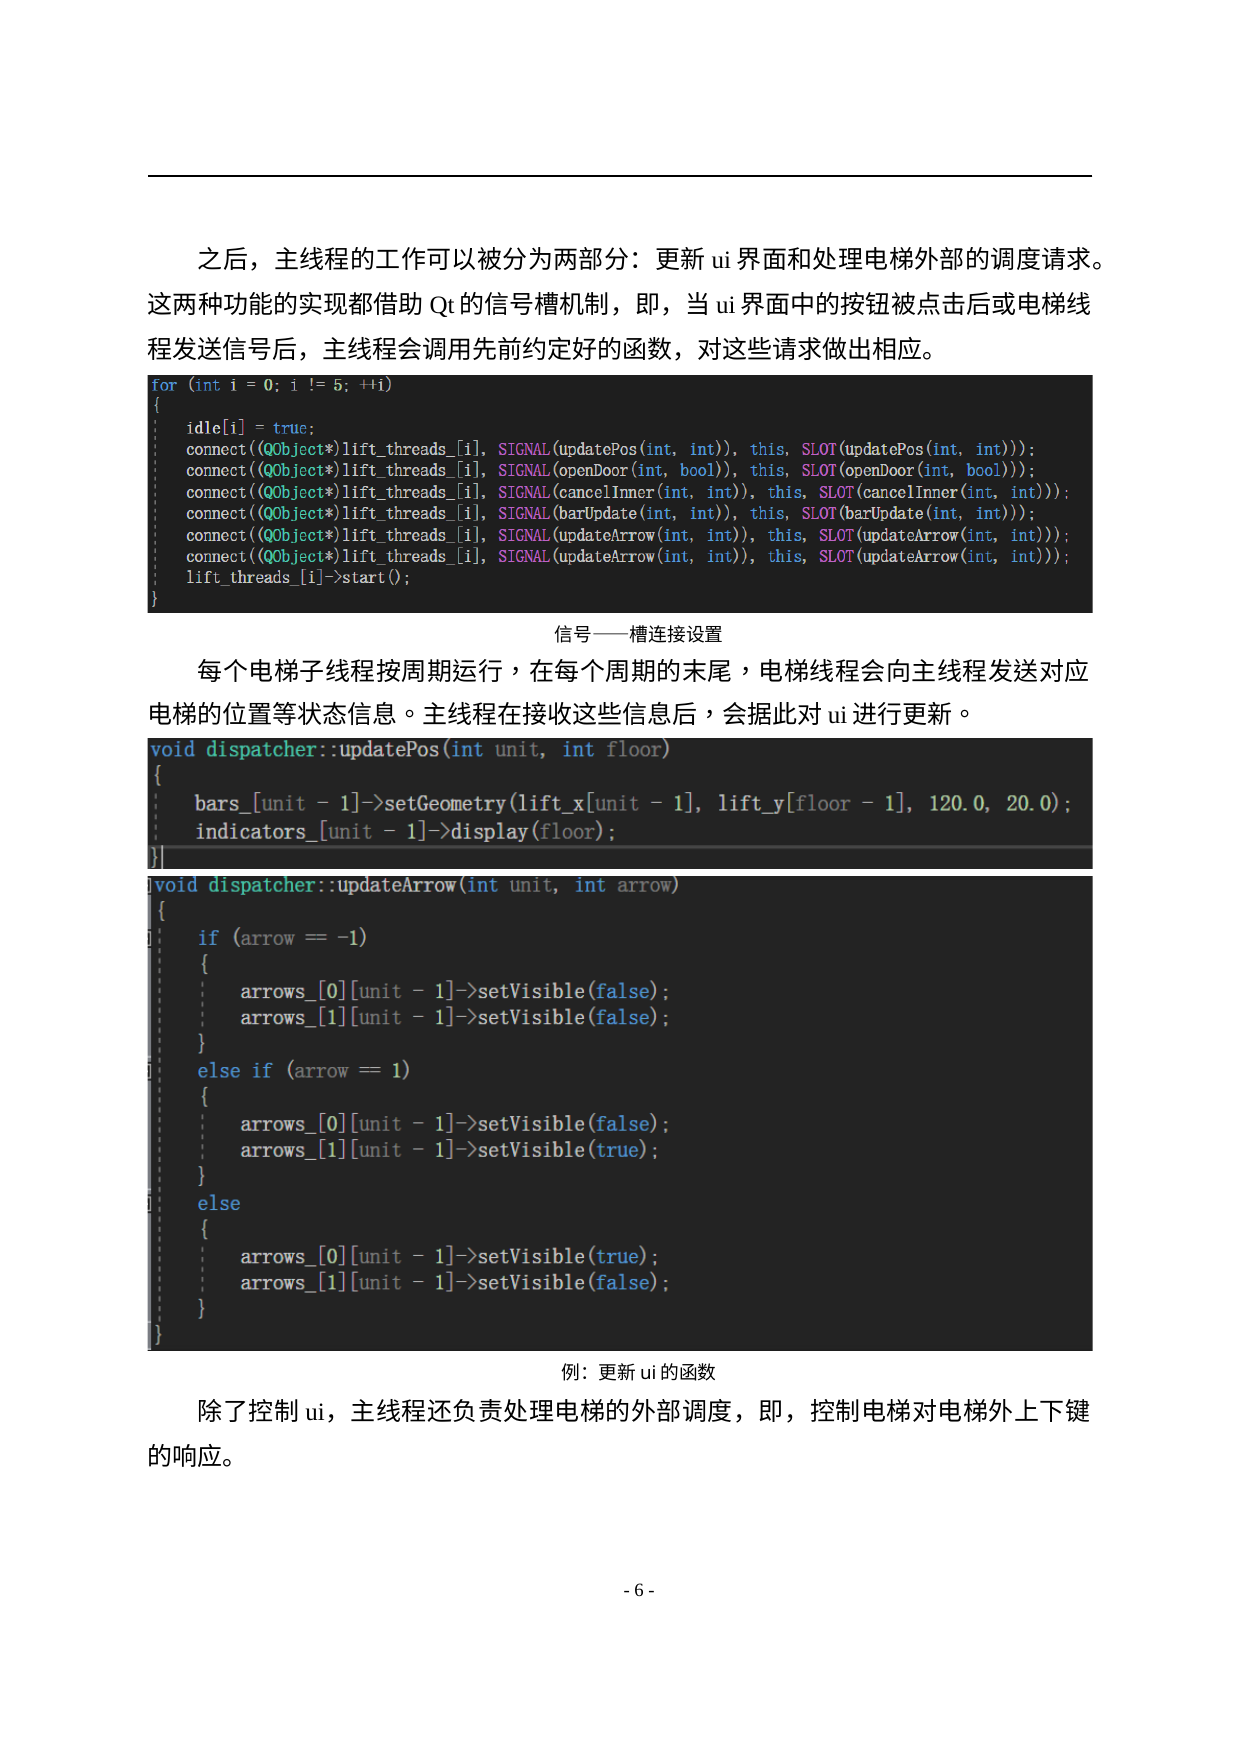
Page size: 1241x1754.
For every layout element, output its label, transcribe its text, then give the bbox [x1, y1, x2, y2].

text 除了控制ui，主线程还负责处理电梯的外部调度，即，控制电梯对电梯外上下键的响应。 [148, 1391, 1092, 1473]
text 每个电梯子线程按周期运行，在每个周期的末尾，电梯线程会向主线程发送对应电梯的位置等状态信息。主线程在接收这些信息后，会据此对ui进行更新。 [148, 654, 1092, 730]
text 例：更新ui的函数 [148, 1357, 1092, 1384]
text 信号——槽连接设置 [148, 620, 1092, 647]
text 之后，主线程的工作可以被分为两部分：更新ui界面和处理电梯外部的调度请求。这两种功能的实现都借助Qt的信号槽机制，即，当ui界面中的按钮被点击后或电梯线程发送信号后，主线程会调用先前约定好的函数，对这些请求做出相应。 [148, 239, 1092, 366]
